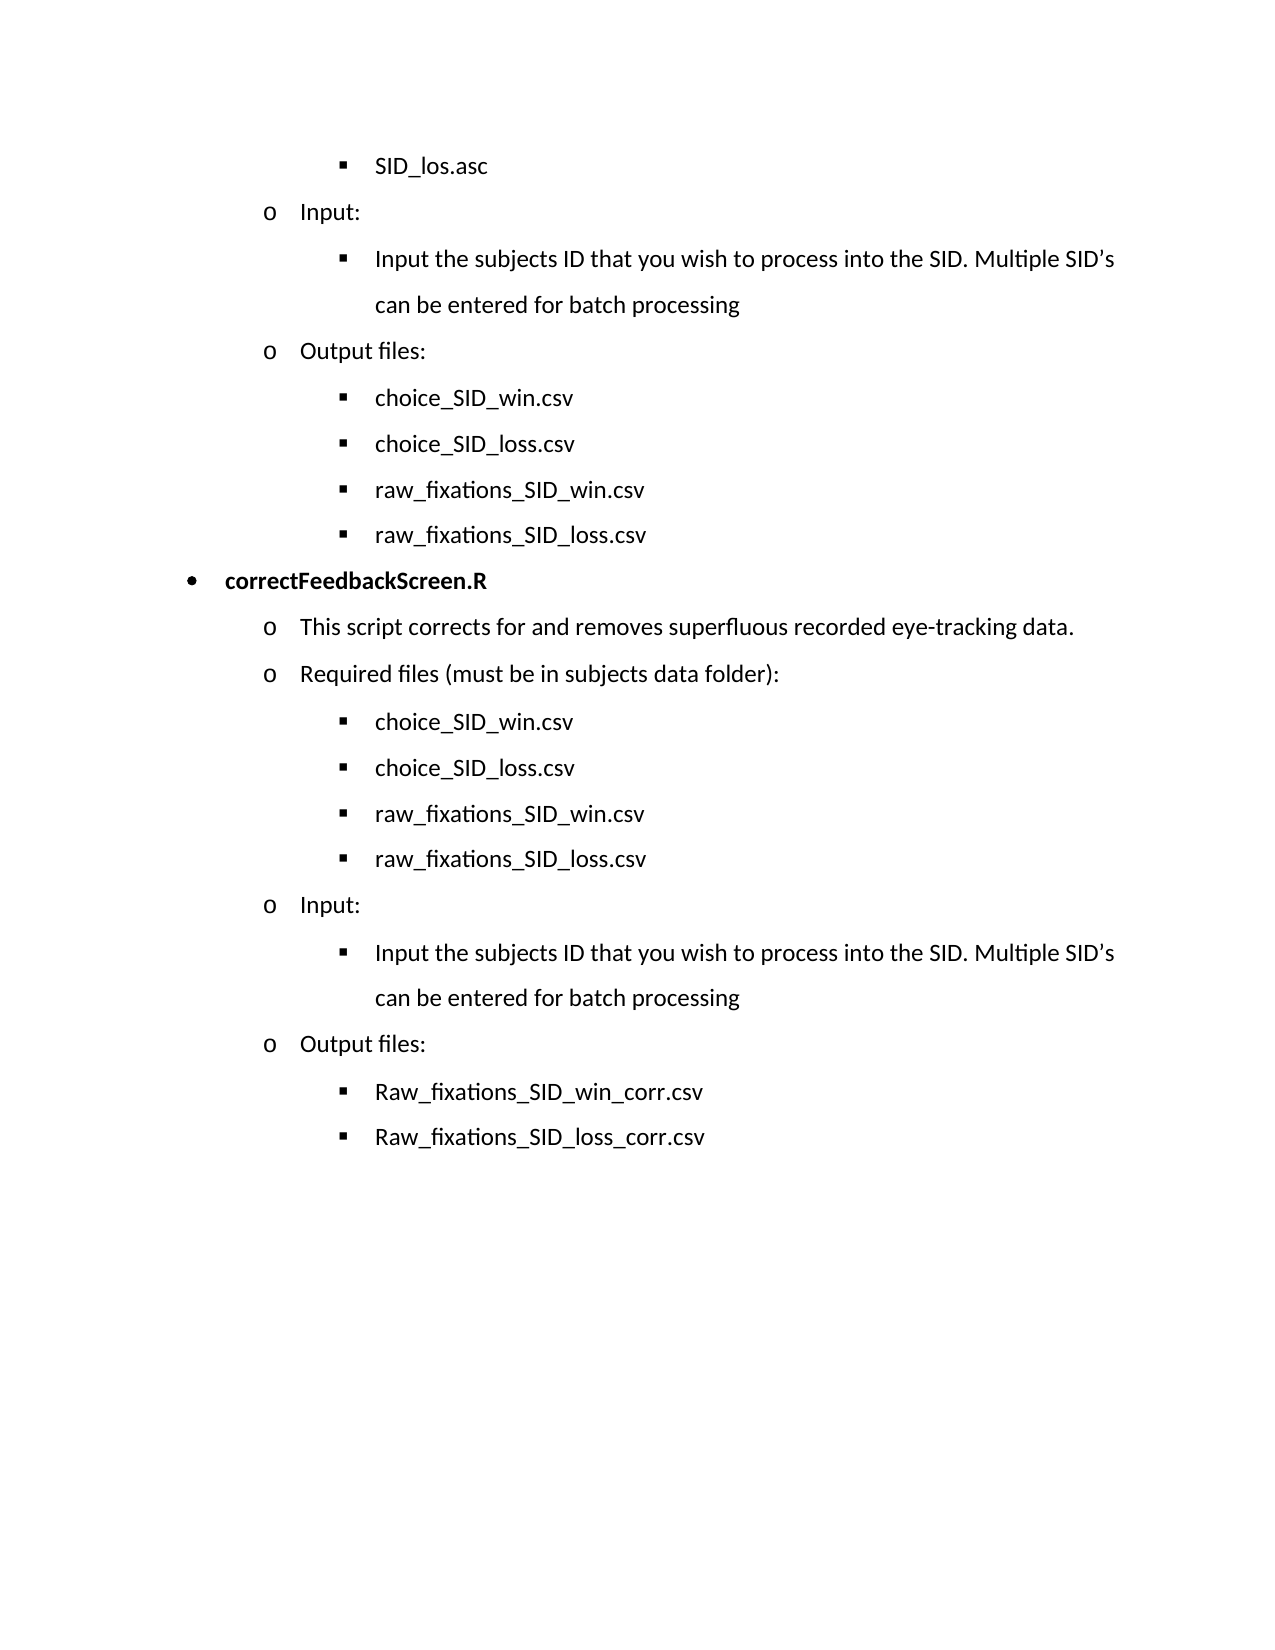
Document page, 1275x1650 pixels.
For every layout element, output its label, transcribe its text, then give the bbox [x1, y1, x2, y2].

list Required files (must be in subjects data folder): [262, 659, 1125, 690]
list choice_SID_win.csv [337, 382, 1125, 413]
list SID_los.asc [337, 150, 1125, 181]
list correctFeedbackScreen.R [187, 565, 1125, 596]
list raw_fixations_SID_loss.csv [337, 843, 1125, 874]
list Input: [262, 196, 1125, 227]
list choice_SID_win.csv [337, 706, 1125, 737]
list Input the subjects ID that you wish to process into the SID. Multiple SID’s can be entered for batch processing [337, 937, 1125, 1013]
list Output files: [262, 1028, 1125, 1060]
list Input: [262, 889, 1125, 921]
list choice_SID_loss.csv [337, 428, 1125, 459]
list raw_fixations_SID_loss.csv [337, 519, 1125, 550]
list choice_SID_loss.csv [337, 752, 1125, 782]
list Raw_fixations_SID_loss_corr.csv [337, 1122, 1125, 1152]
list Input the subjects ID that you wish to process into the SID. Multiple SID’s can be entered for batch processing [337, 243, 1125, 319]
list This script corrects for and removes superfluous recorded eye-tracking data. [262, 611, 1125, 643]
list Output files: [262, 335, 1125, 367]
list raw_fixations_SID_win.csv [337, 474, 1125, 504]
list raw_fixations_SID_win.csv [337, 798, 1125, 828]
list Raw_fixations_SID_win_corr.csv [337, 1076, 1125, 1106]
